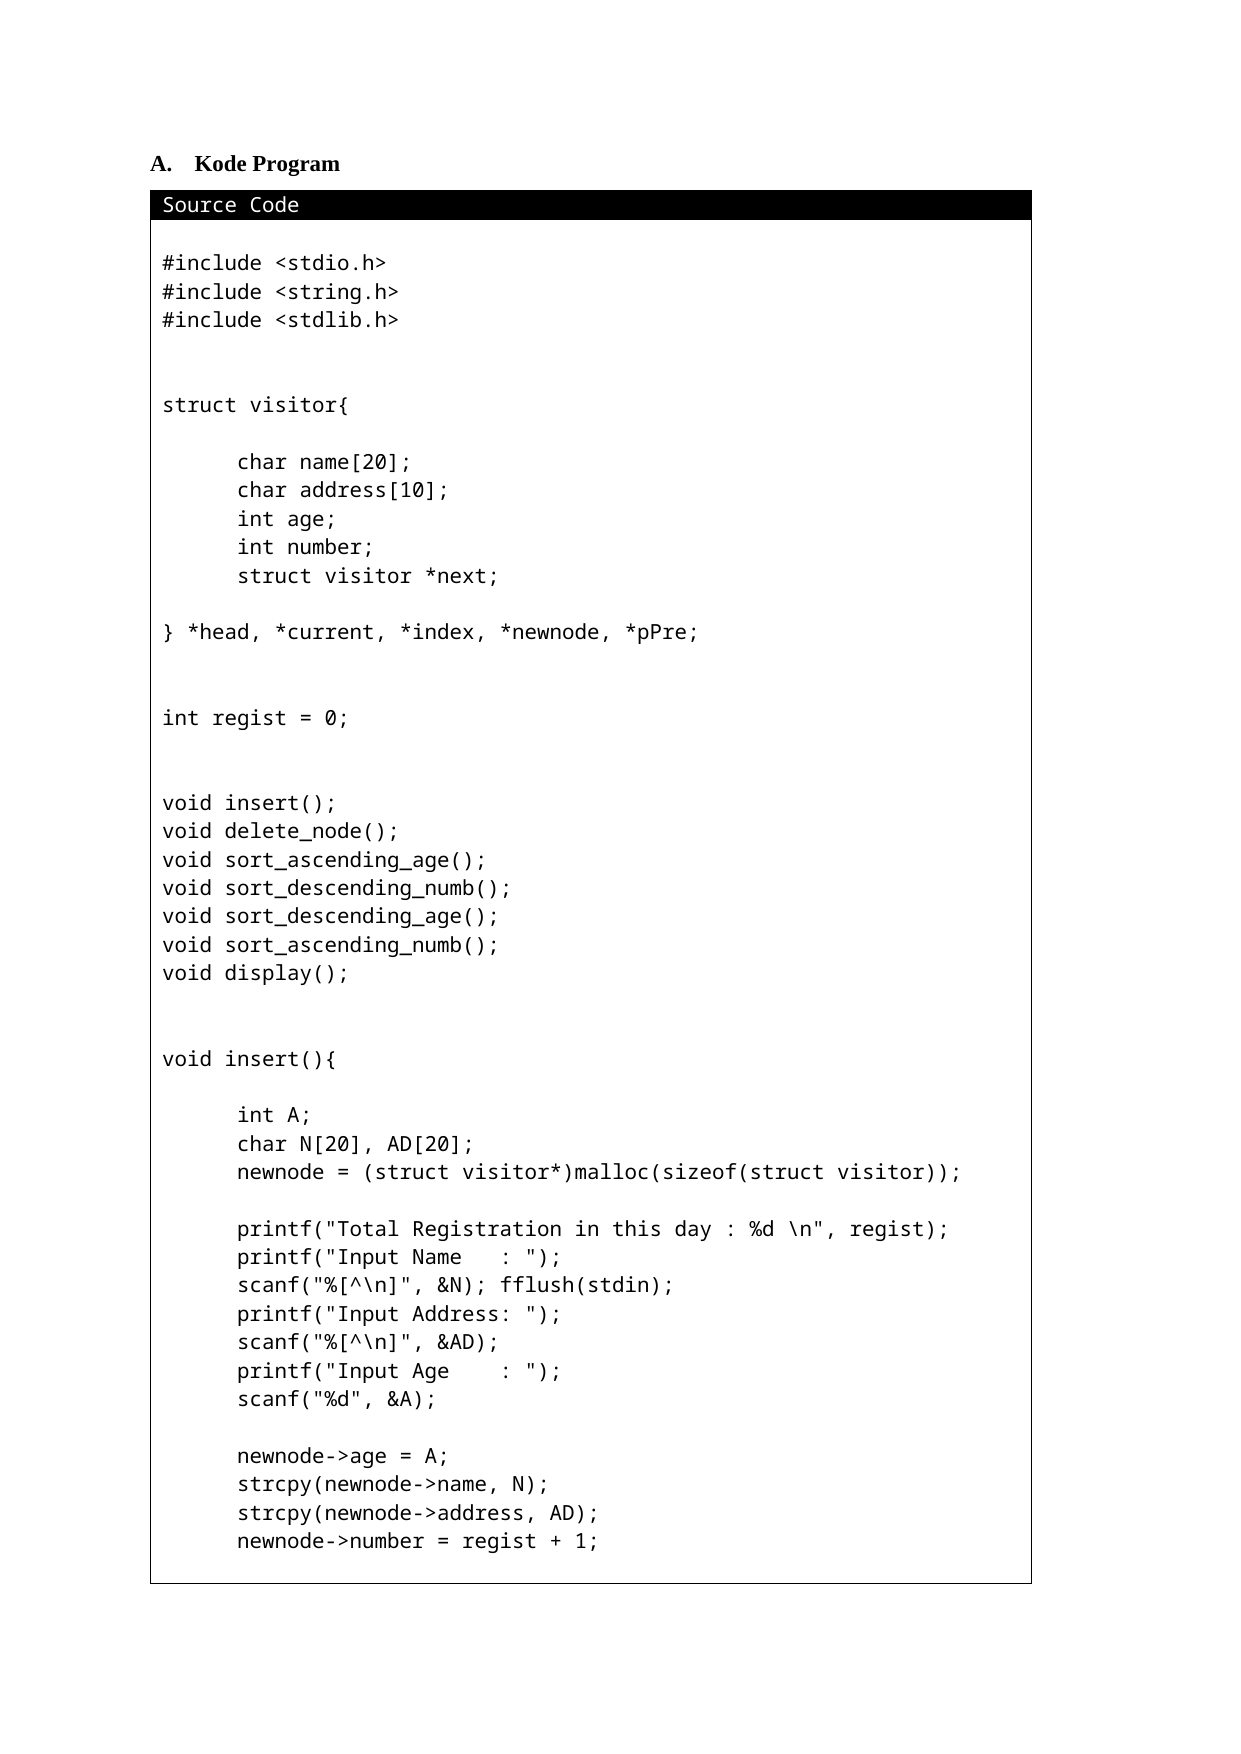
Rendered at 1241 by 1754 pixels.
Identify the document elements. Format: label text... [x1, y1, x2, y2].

subtitle Kode Program [150, 150, 1090, 176]
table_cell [151, 220, 1031, 1582]
table_header Source Code [151, 191, 1031, 219]
